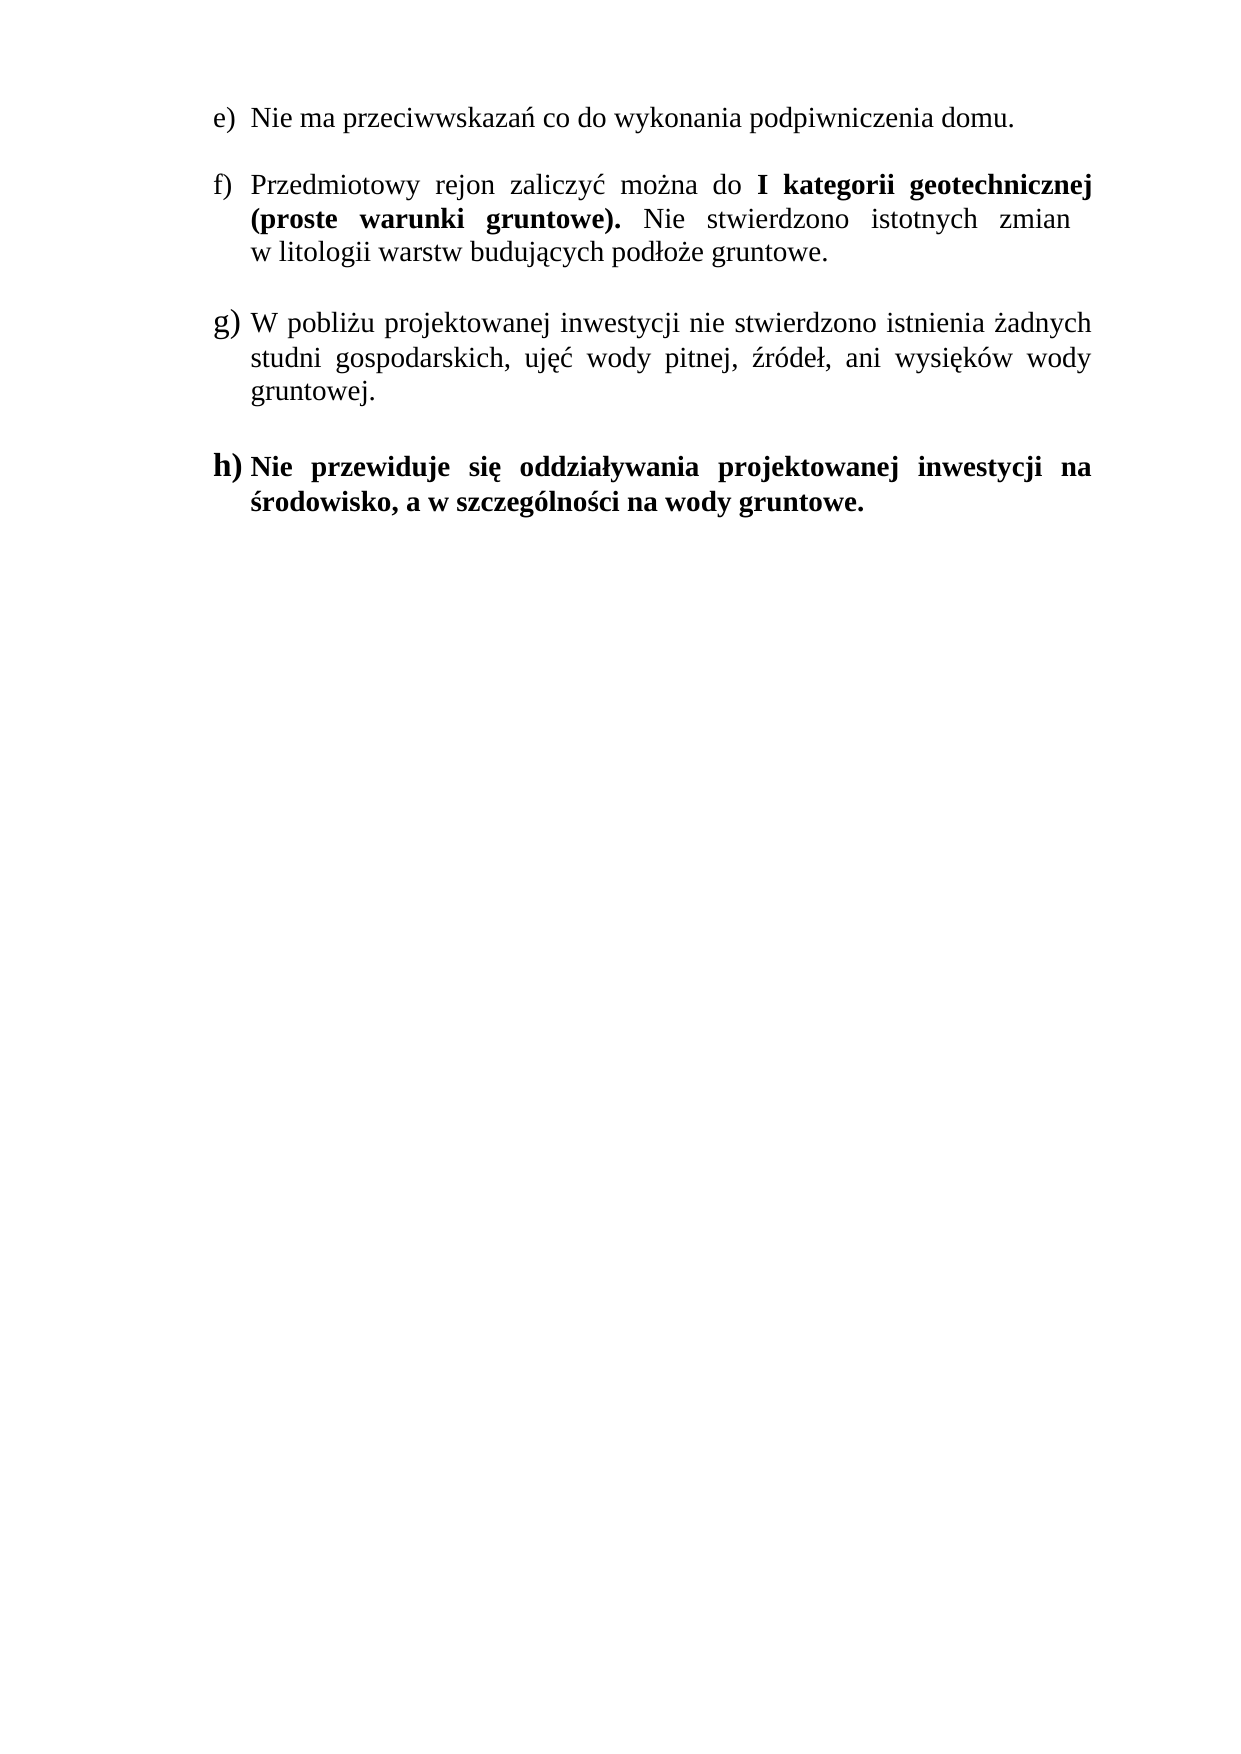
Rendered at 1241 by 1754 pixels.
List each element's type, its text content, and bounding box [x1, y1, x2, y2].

list Nie ma przeciwwskazań co do wykonania podpiwniczenia domu. [213, 100, 1092, 134]
list Przedmiotowy rejon zaliczyć można do I kategorii geotechnicznej (proste warunki gruntowe). Nie stwierdzono istotnych zmian w litologii warstw budujących podłoże gruntowe. [213, 167, 1092, 268]
list W pobliżu projektowanej inwestycji nie stwierdzono istnienia żadnych studni gospodarskich, ujęć wody pitnej, źródeł, ani wysięków wody gruntowej. [213, 302, 1092, 407]
list Nie przewiduje się oddziaływania projektowanej inwestycji na środowisko, a w szczególności na wody gruntowe. [213, 445, 1092, 517]
